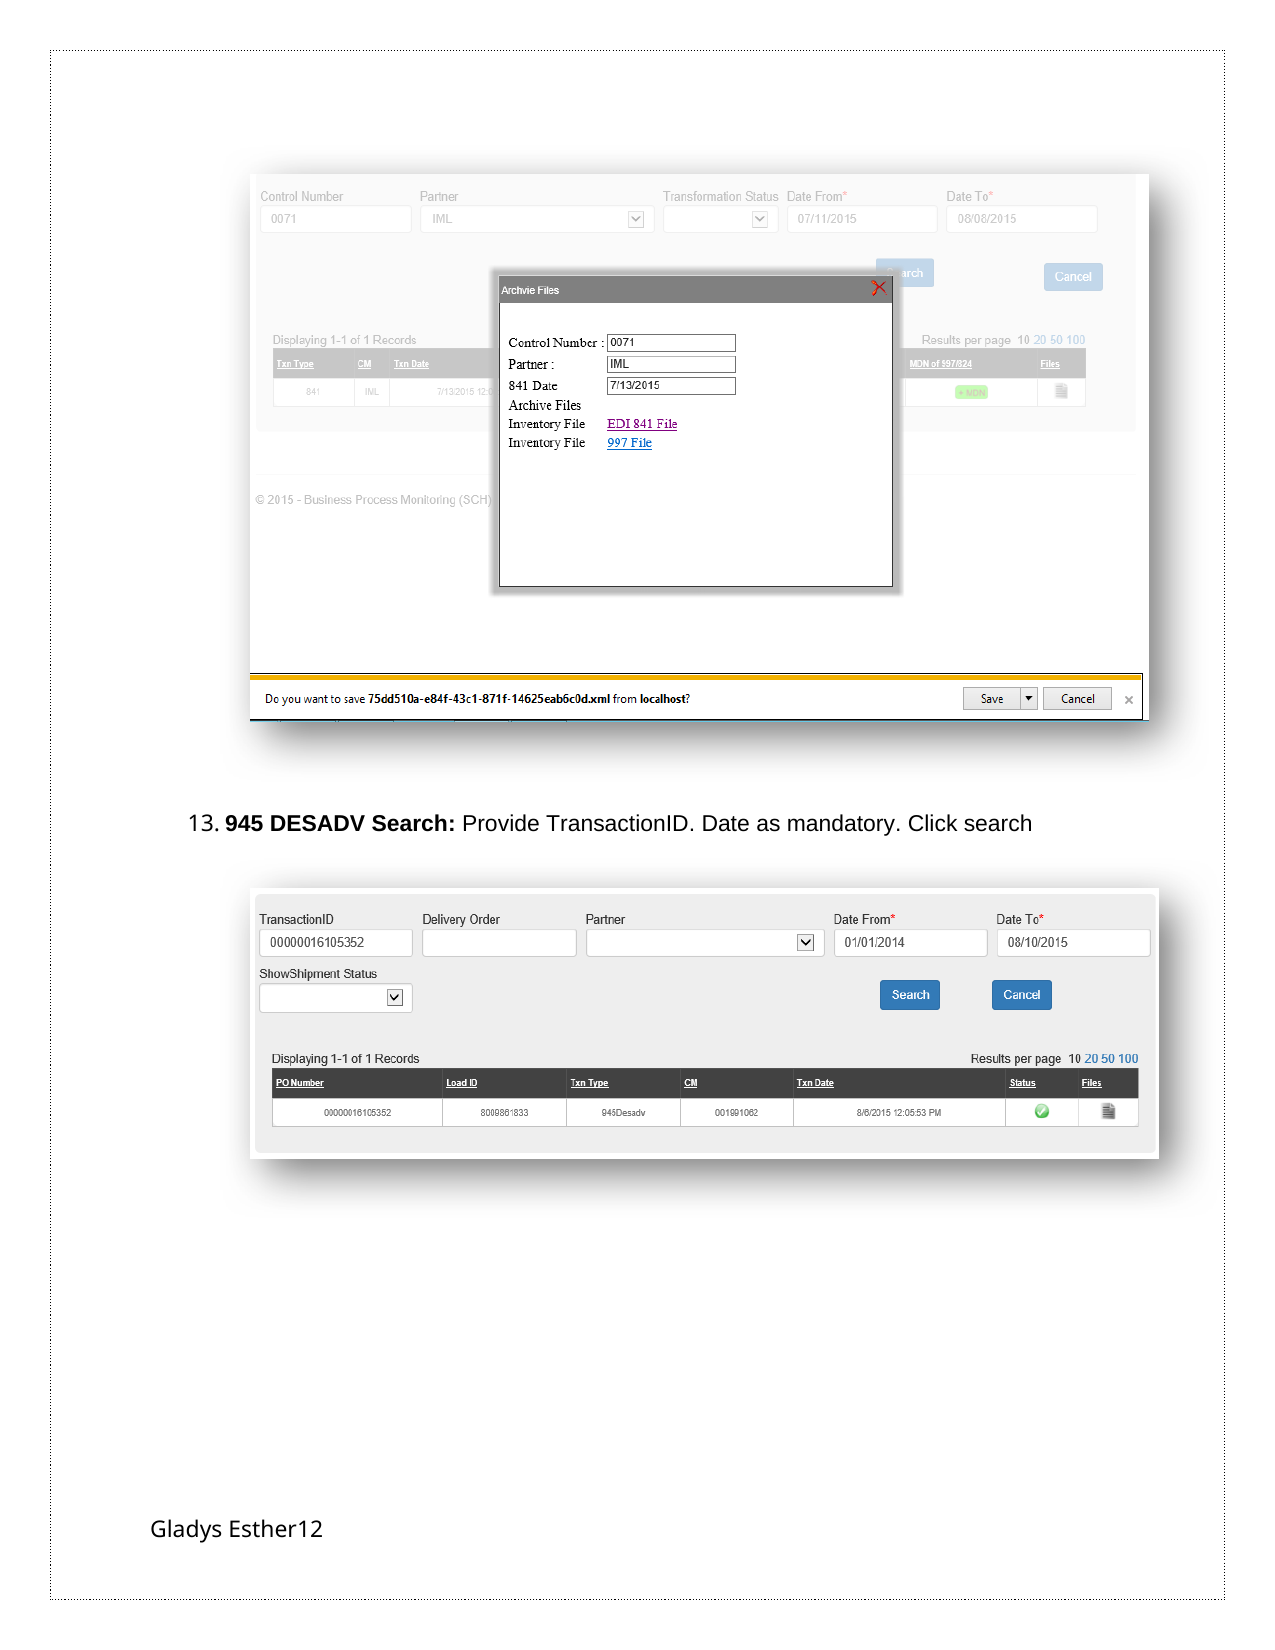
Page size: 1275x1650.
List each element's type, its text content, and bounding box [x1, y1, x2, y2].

list 945 DESADV Search: Provide TransactionID. Date as mandatory. Click search [187, 807, 1125, 838]
picture [250, 174, 1149, 722]
picture [250, 888, 1159, 1159]
